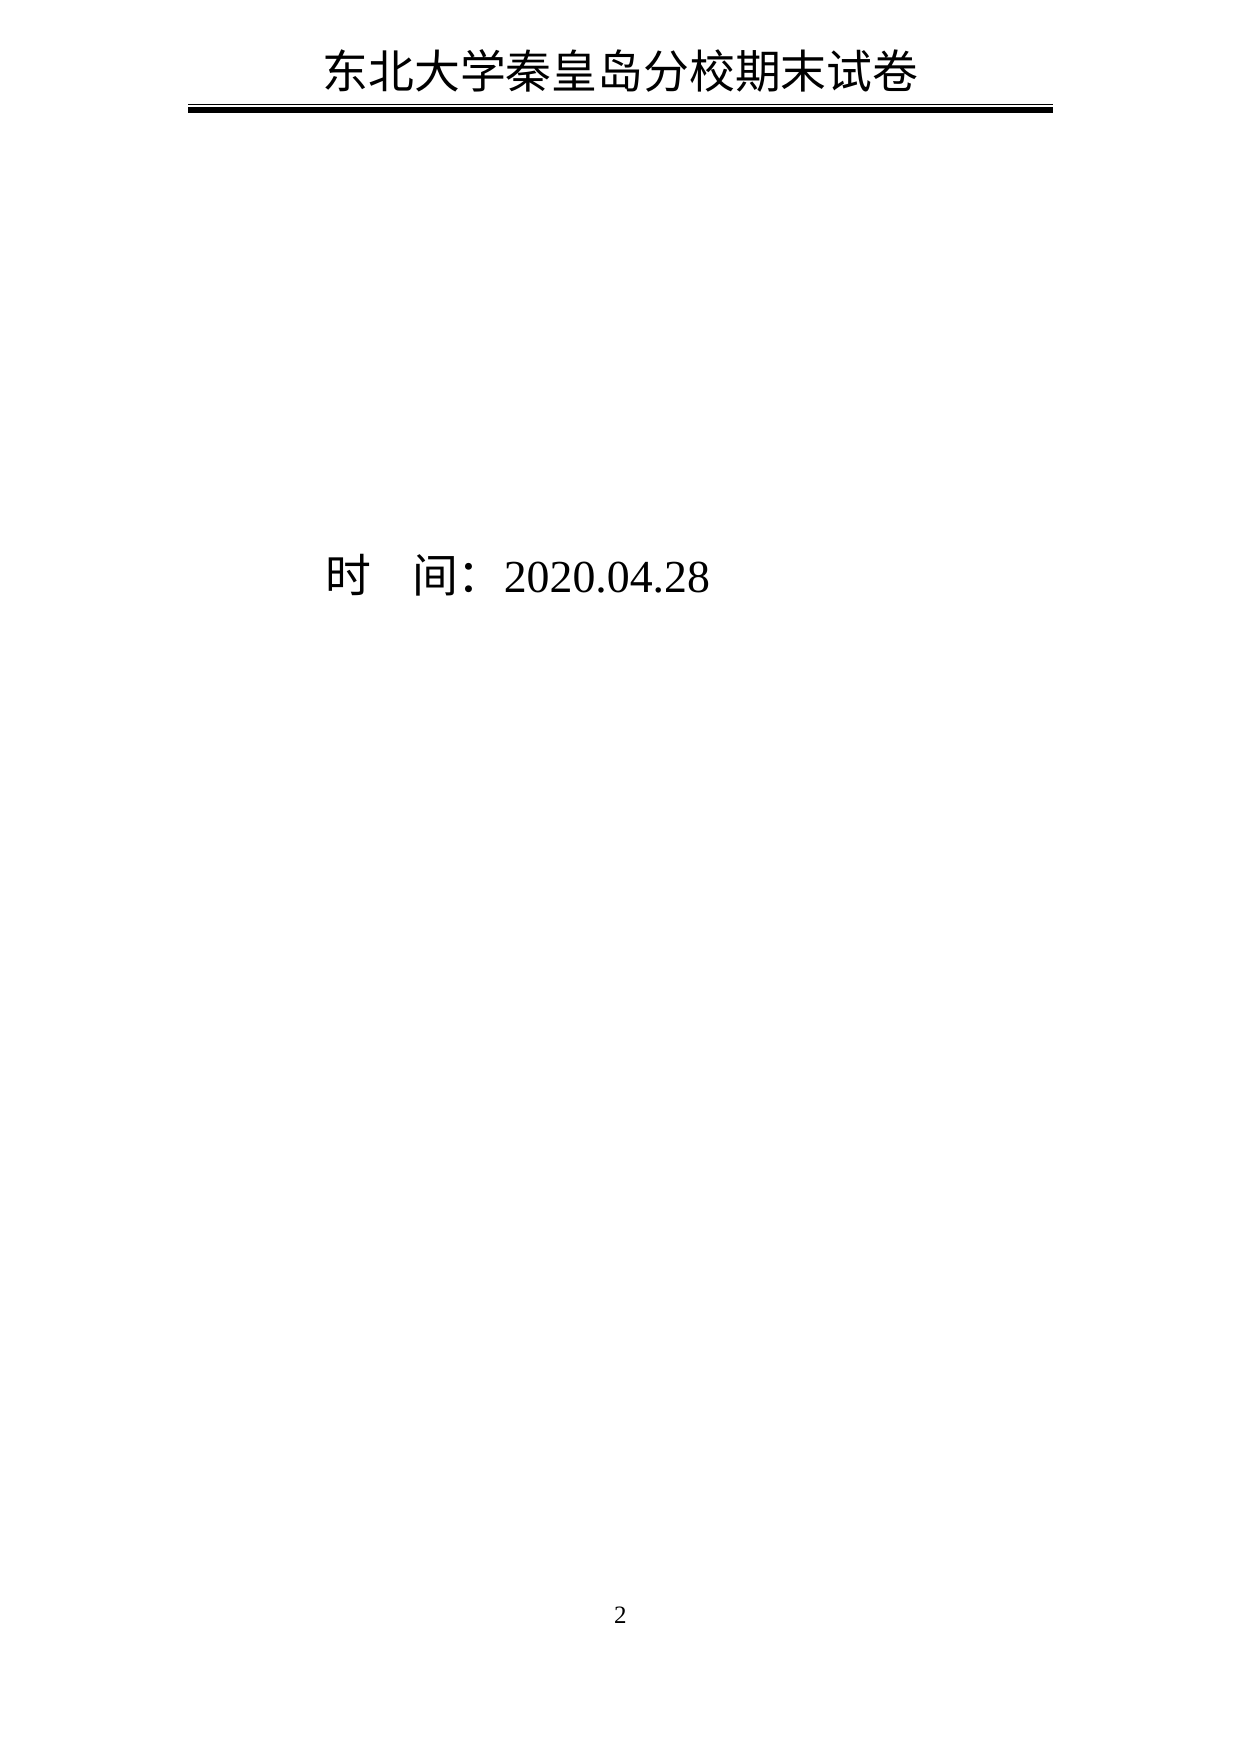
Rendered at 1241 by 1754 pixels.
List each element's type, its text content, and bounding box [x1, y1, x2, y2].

text 时 间：2020.04.28 [187, 539, 1053, 607]
